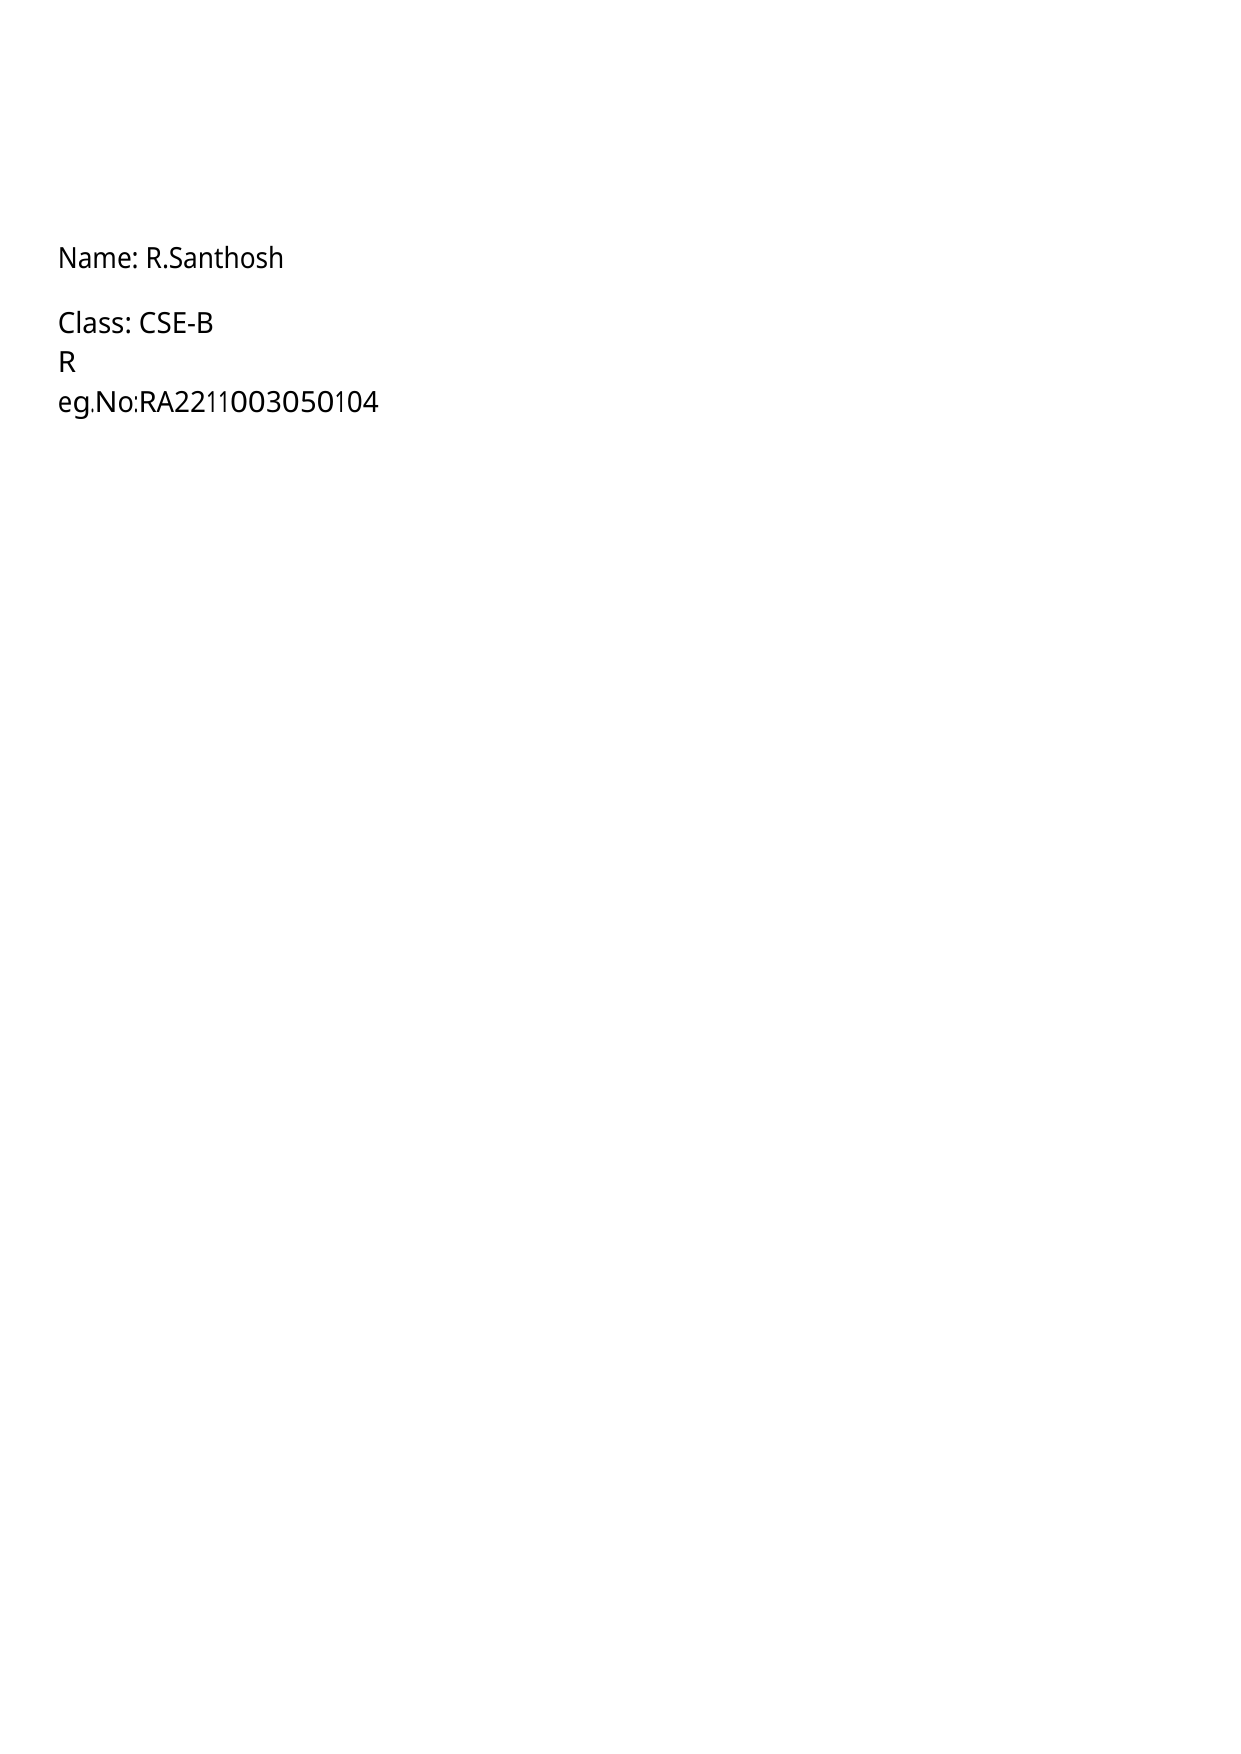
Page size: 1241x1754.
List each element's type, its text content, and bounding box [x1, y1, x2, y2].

text Name: R.Santhosh [58, 238, 381, 277]
text Class: CSE-B Reg.No:RA2211003050104 [58, 302, 381, 421]
